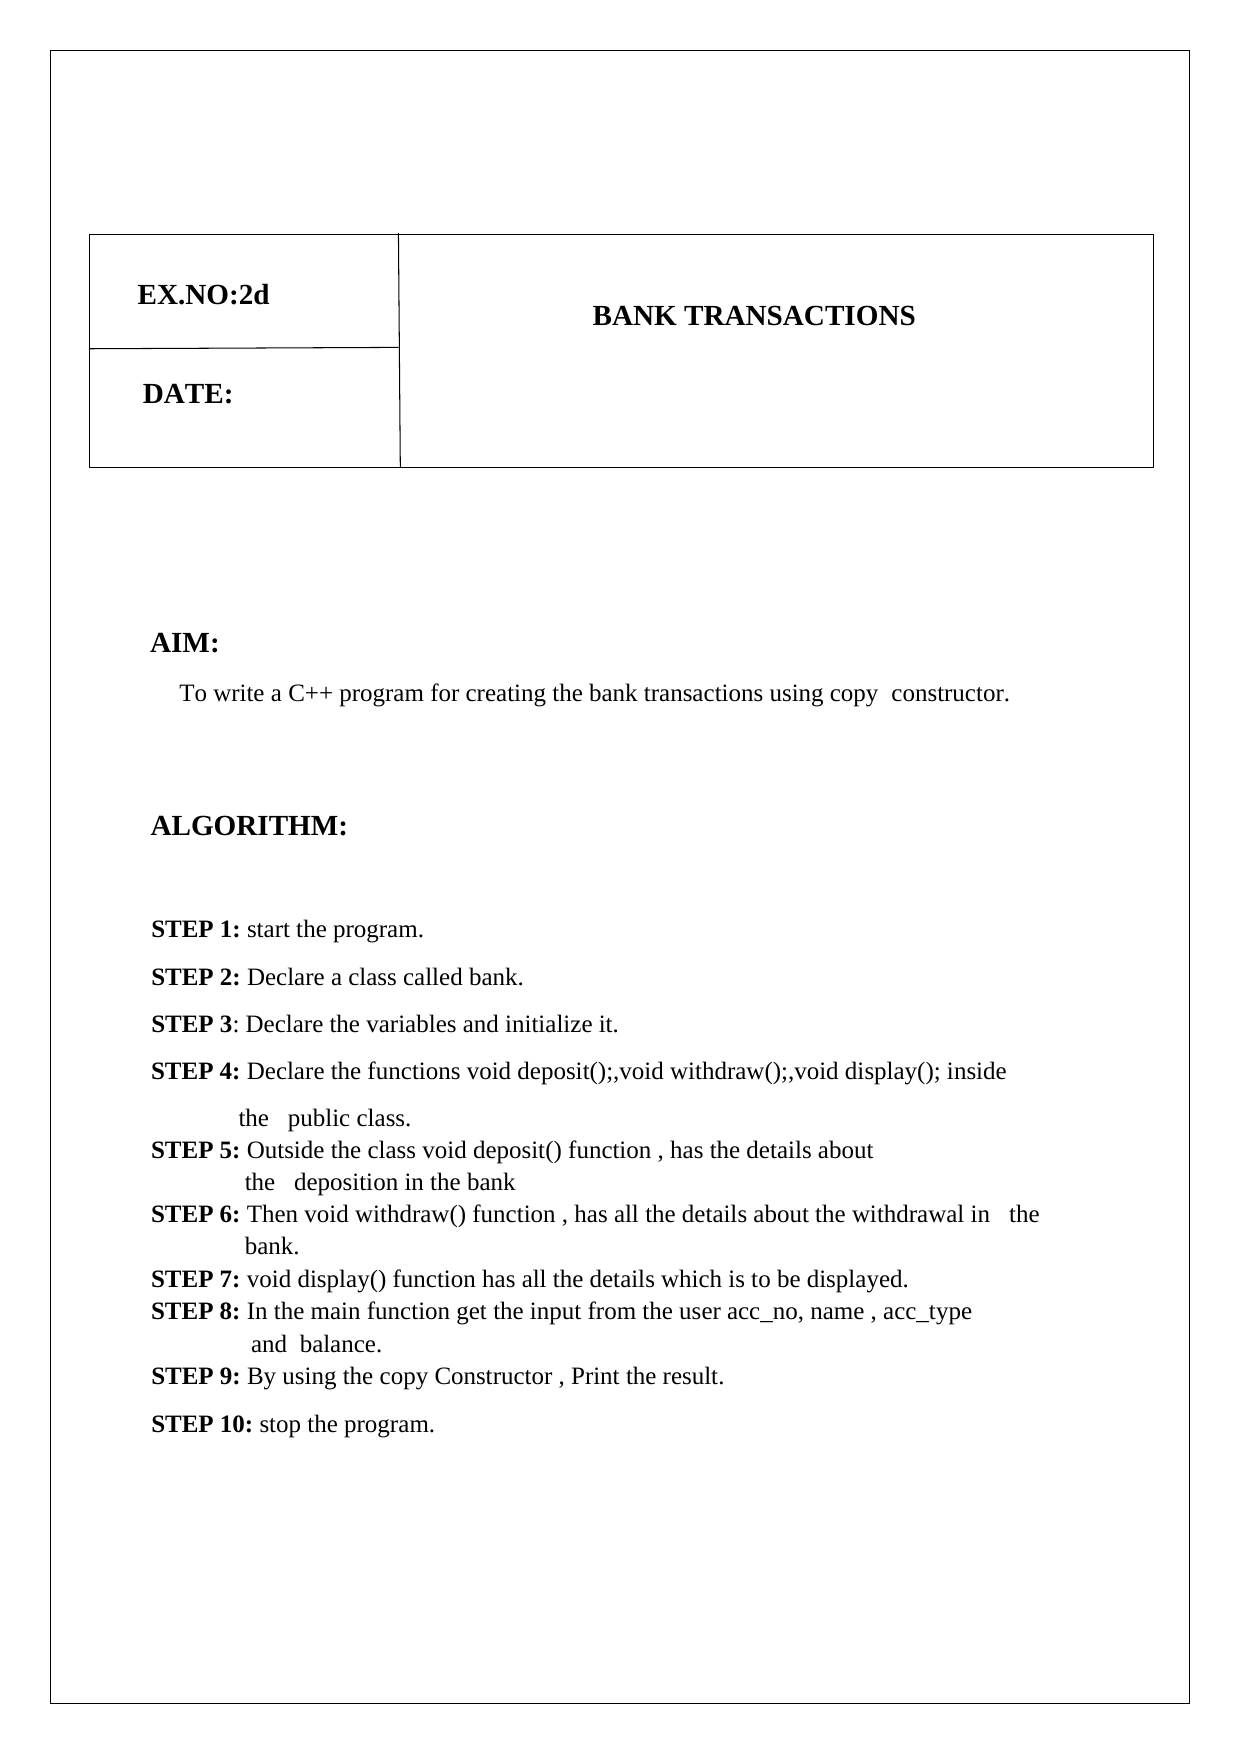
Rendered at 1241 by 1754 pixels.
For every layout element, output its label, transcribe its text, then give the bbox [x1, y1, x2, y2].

text STEP 9: By using the copy Constructor , Print the result. [151, 1361, 1090, 1390]
text AIM: [150, 625, 1090, 659]
text the deposition in the bank [150, 1167, 987, 1196]
text and balance. [150, 1329, 1091, 1358]
text STEP 3: Declare the variables and initialize it. [151, 1009, 1090, 1038]
text STEP 7: void display() function has all the details which is to be displayed. [150, 1264, 1091, 1293]
text bank. [150, 1231, 1072, 1260]
text STEP 8: In the main function get the input from the user acc_no, name , acc_type [150, 1296, 1091, 1325]
text STEP 2: Declare a class called bank. [151, 962, 1090, 990]
text STEP 1: start the program. [151, 914, 1090, 943]
text To write a C++ program for creating the bank transactions using copy constructor. [150, 678, 1090, 707]
text STEP 10: stop the program. [151, 1409, 1090, 1437]
text ALGORITHM: [150, 808, 1090, 841]
text STEP 5: Outside the class void deposit() function , has the details about [150, 1135, 987, 1164]
text the public class. [150, 1103, 1082, 1132]
text STEP 4: Declare the functions void deposit();,void withdraw();,void display(); inside [150, 1056, 1082, 1085]
text STEP 6: Then void withdraw() function , has all the details about the withdrawal in the [150, 1199, 1072, 1228]
